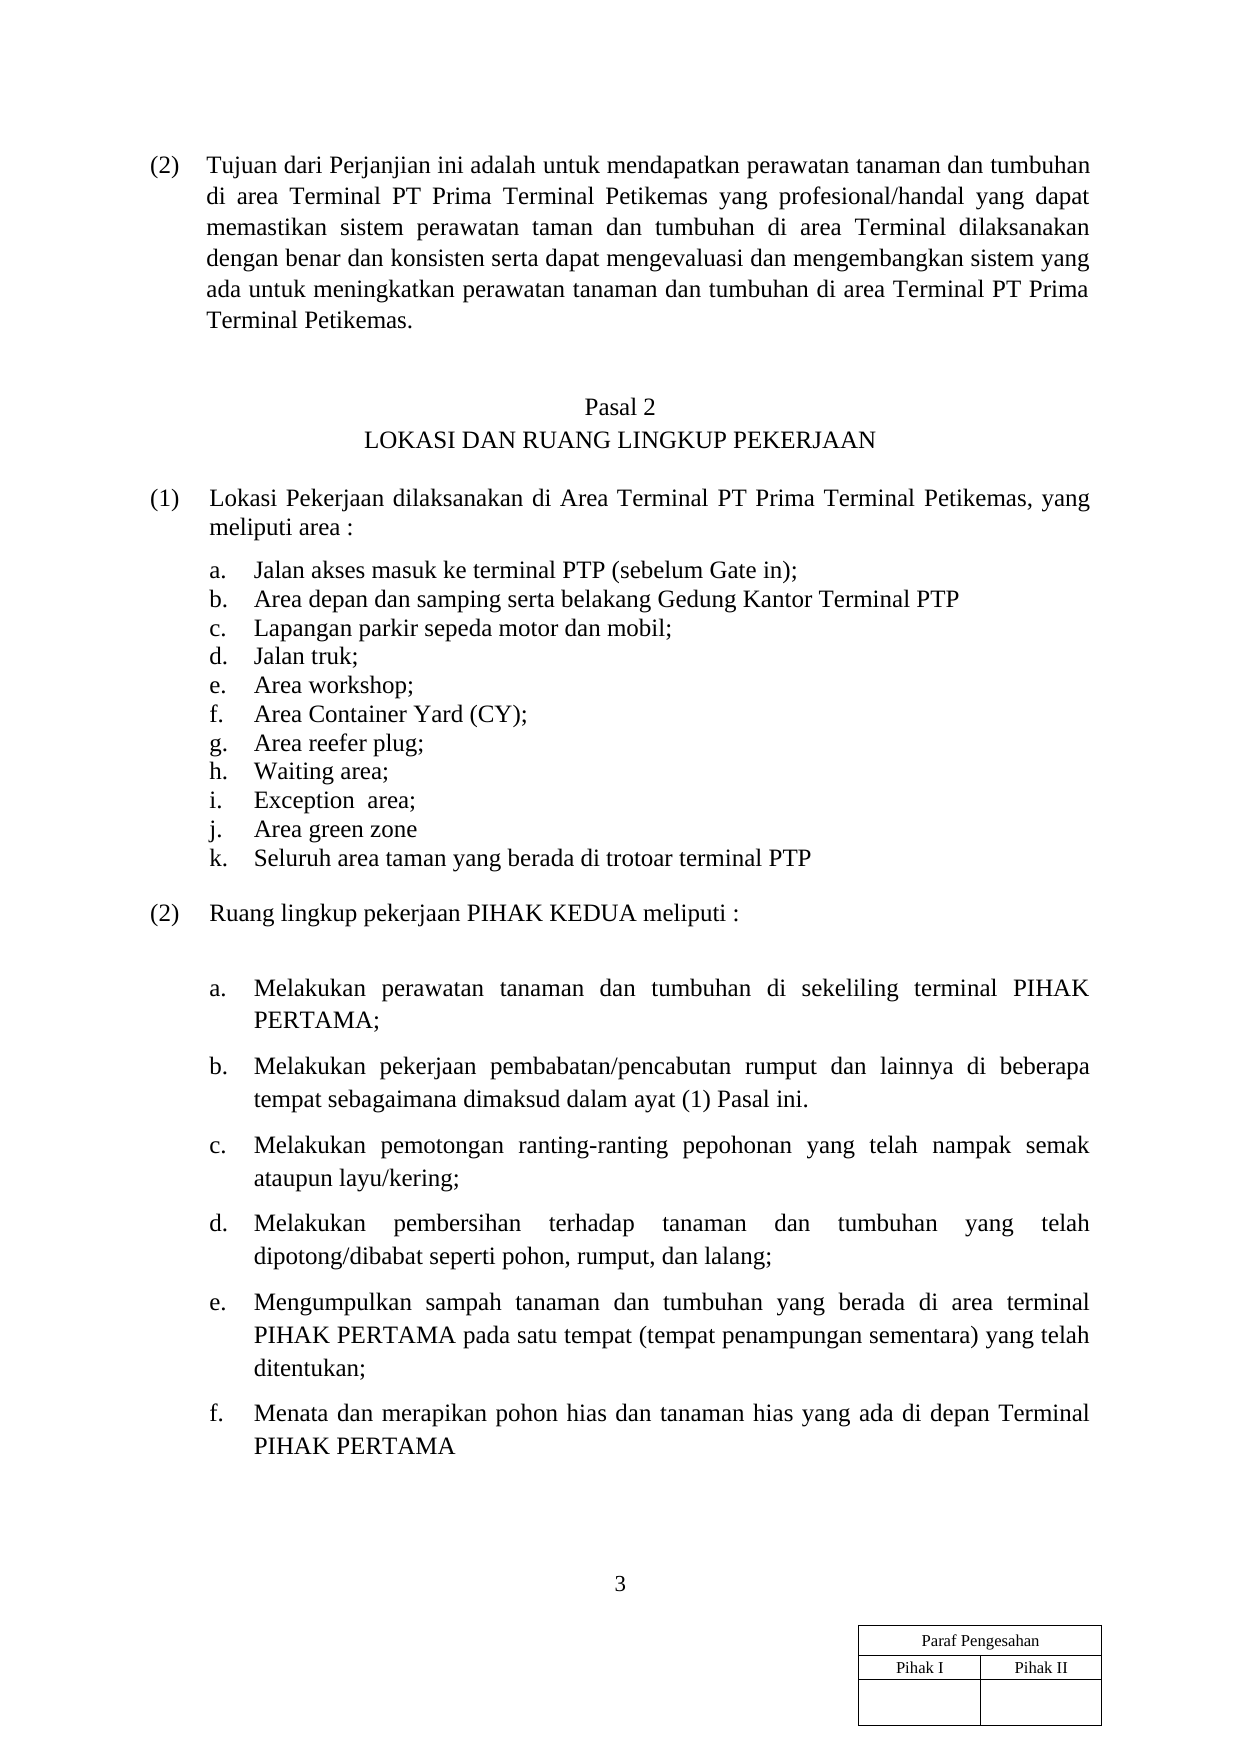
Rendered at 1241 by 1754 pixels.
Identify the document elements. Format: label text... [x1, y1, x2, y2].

list Area green zone [209, 814, 1090, 843]
list Tujuan dari Perjanjian ini adalah untuk mendapatkan perawatan tanaman dan tumbuhan di area Terminal PT Prima Terminal Petikemas yang profesional/handal yang dapat memastikan sistem perawatan taman dan tumbuhan di area Terminal dilaksanakan dengan benar dan konsisten serta dapat mengevaluasi dan mengembangkan sistem yang ada untuk meningkatkan perawatan tanaman dan tumbuhan di area Terminal PT Prima Terminal Petikemas. [150, 150, 1090, 334]
list Area workshop; [209, 670, 1090, 699]
list Ruang lingkup pekerjaan PIHAK KEDUA meliputi : [150, 898, 1090, 927]
list Area Container Yard (CY); [209, 699, 1090, 728]
list Menata dan merapikan pohon hias dan tanaman hias yang ada di depan Terminal PIHAK PERTAMA [209, 1398, 1090, 1460]
list Melakukan pemotongan ranting-ranting pepohonan yang telah nampak semak ataupun layu/kering; [209, 1130, 1090, 1191]
list Jalan truk; [209, 641, 1090, 670]
list Area depan dan samping serta belakang Gedung Kantor Terminal PTP [209, 584, 1090, 613]
list Mengumpulkan sampah tanaman dan tumbuhan yang berada di area terminal PIHAK PERTAMA pada satu tempat (tempat penampungan sementara) yang telah ditentukan; [209, 1287, 1090, 1382]
list Melakukan perawatan tanaman dan tumbuhan di sekeliling terminal PIHAK PERTAMA; [209, 973, 1090, 1034]
list Waiting area; [209, 756, 1090, 785]
text LOKASI DAN RUANG LINGKUP PEKERJAAN [150, 425, 1090, 454]
text Pasal 2 [150, 392, 1090, 421]
list Lokasi Pekerjaan dilaksanakan di Area Terminal PT Prima Terminal Petikemas, yang meliputi area : [150, 483, 1090, 541]
list Jalan akses masuk ke terminal PTP (sebelum Gate in); [209, 555, 1090, 584]
list Lapangan parkir sepeda motor dan mobil; [209, 613, 1090, 641]
list Seluruh area taman yang berada di trotoar terminal PTP [209, 843, 1090, 871]
list Melakukan pekerjaan pembabatan/pencabutan rumput dan lainnya di beberapa tempat sebagaimana dimaksud dalam ayat (1) Pasal ini. [209, 1051, 1090, 1113]
list Area reefer plug; [209, 728, 1090, 756]
list Exception area; [209, 785, 1090, 814]
list Melakukan pembersihan terhadap tanaman dan tumbuhan yang telah dipotong/dibabat seperti pohon, rumput, dan lalang; [209, 1208, 1090, 1270]
